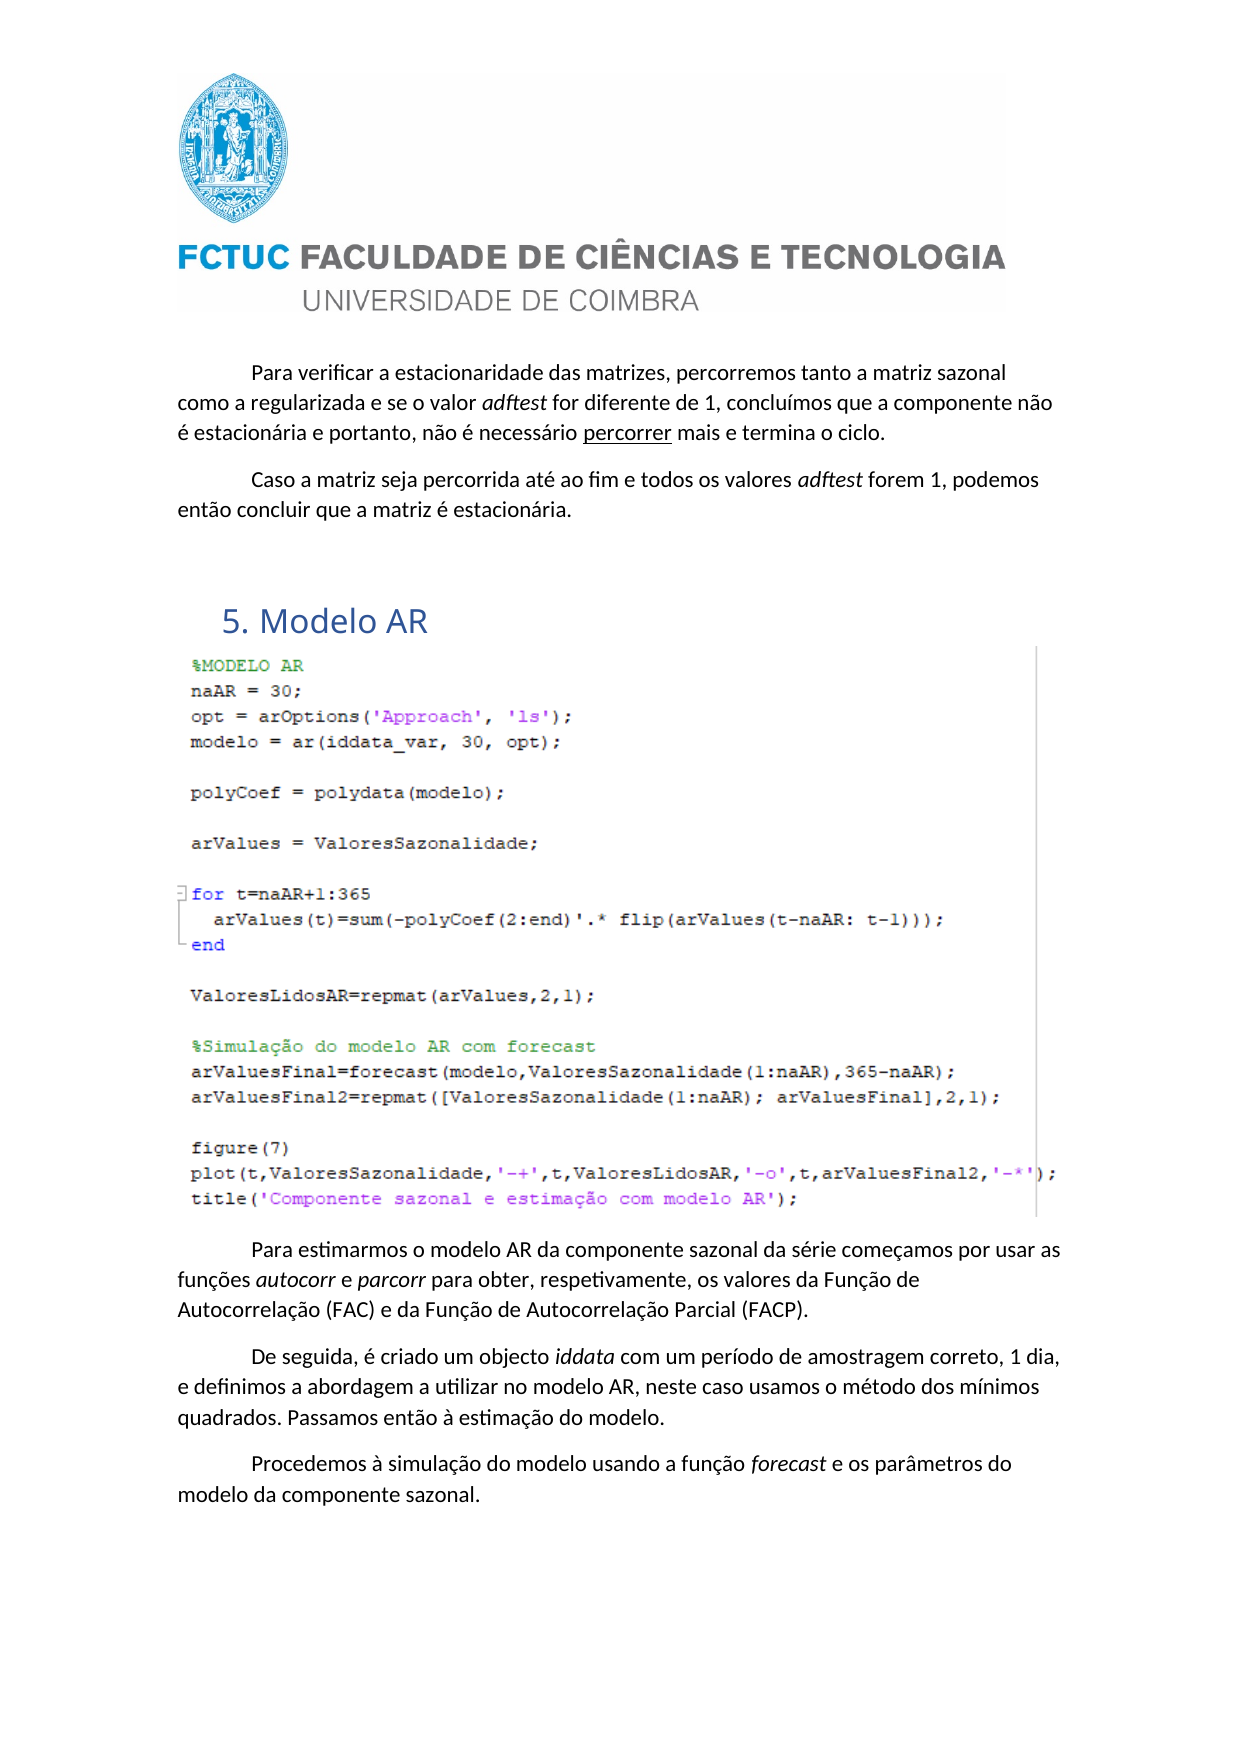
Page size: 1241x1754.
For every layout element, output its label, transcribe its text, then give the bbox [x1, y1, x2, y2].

picture [177, 73, 1007, 312]
text De seguida, é criado um objecto iddata com um período de amostragem correto, 1 dia, e definimos a abordagem a utilizar no modelo AR, neste caso usamos o método dos mínimos quadrados. Passamos então à estimação do modelo. [177, 1342, 1063, 1431]
subtitle Modelo AR [221, 598, 1063, 643]
text Para estimarmos o modelo AR da componente sazonal da série começamos por usar as funções autocorr e parcorr para obter, respetivamente, os valores da Função de Autocorrelação (FAC) e da Função de Autocorrelação Parcial (FACP). [177, 1235, 1063, 1323]
text Para verificar a estacionaridade das matrizes, percorremos tanto a matriz sazonal como a regularizada e se o valor adftest for diferente de 1, concluímos que a componente não é estacionária e portanto, não é necessário percorrer mais e termina o ciclo. [177, 358, 1063, 447]
text Caso a matriz seja percorrida até ao fim e todos os valores adftest forem 1, podemos então concluir que a matriz é estacionária. [177, 465, 1063, 524]
text Procedemos à simulação do modelo usando a função forecast e os parâmetros do modelo da componente sazonal. [177, 1449, 1063, 1508]
picture [177, 646, 1063, 1217]
